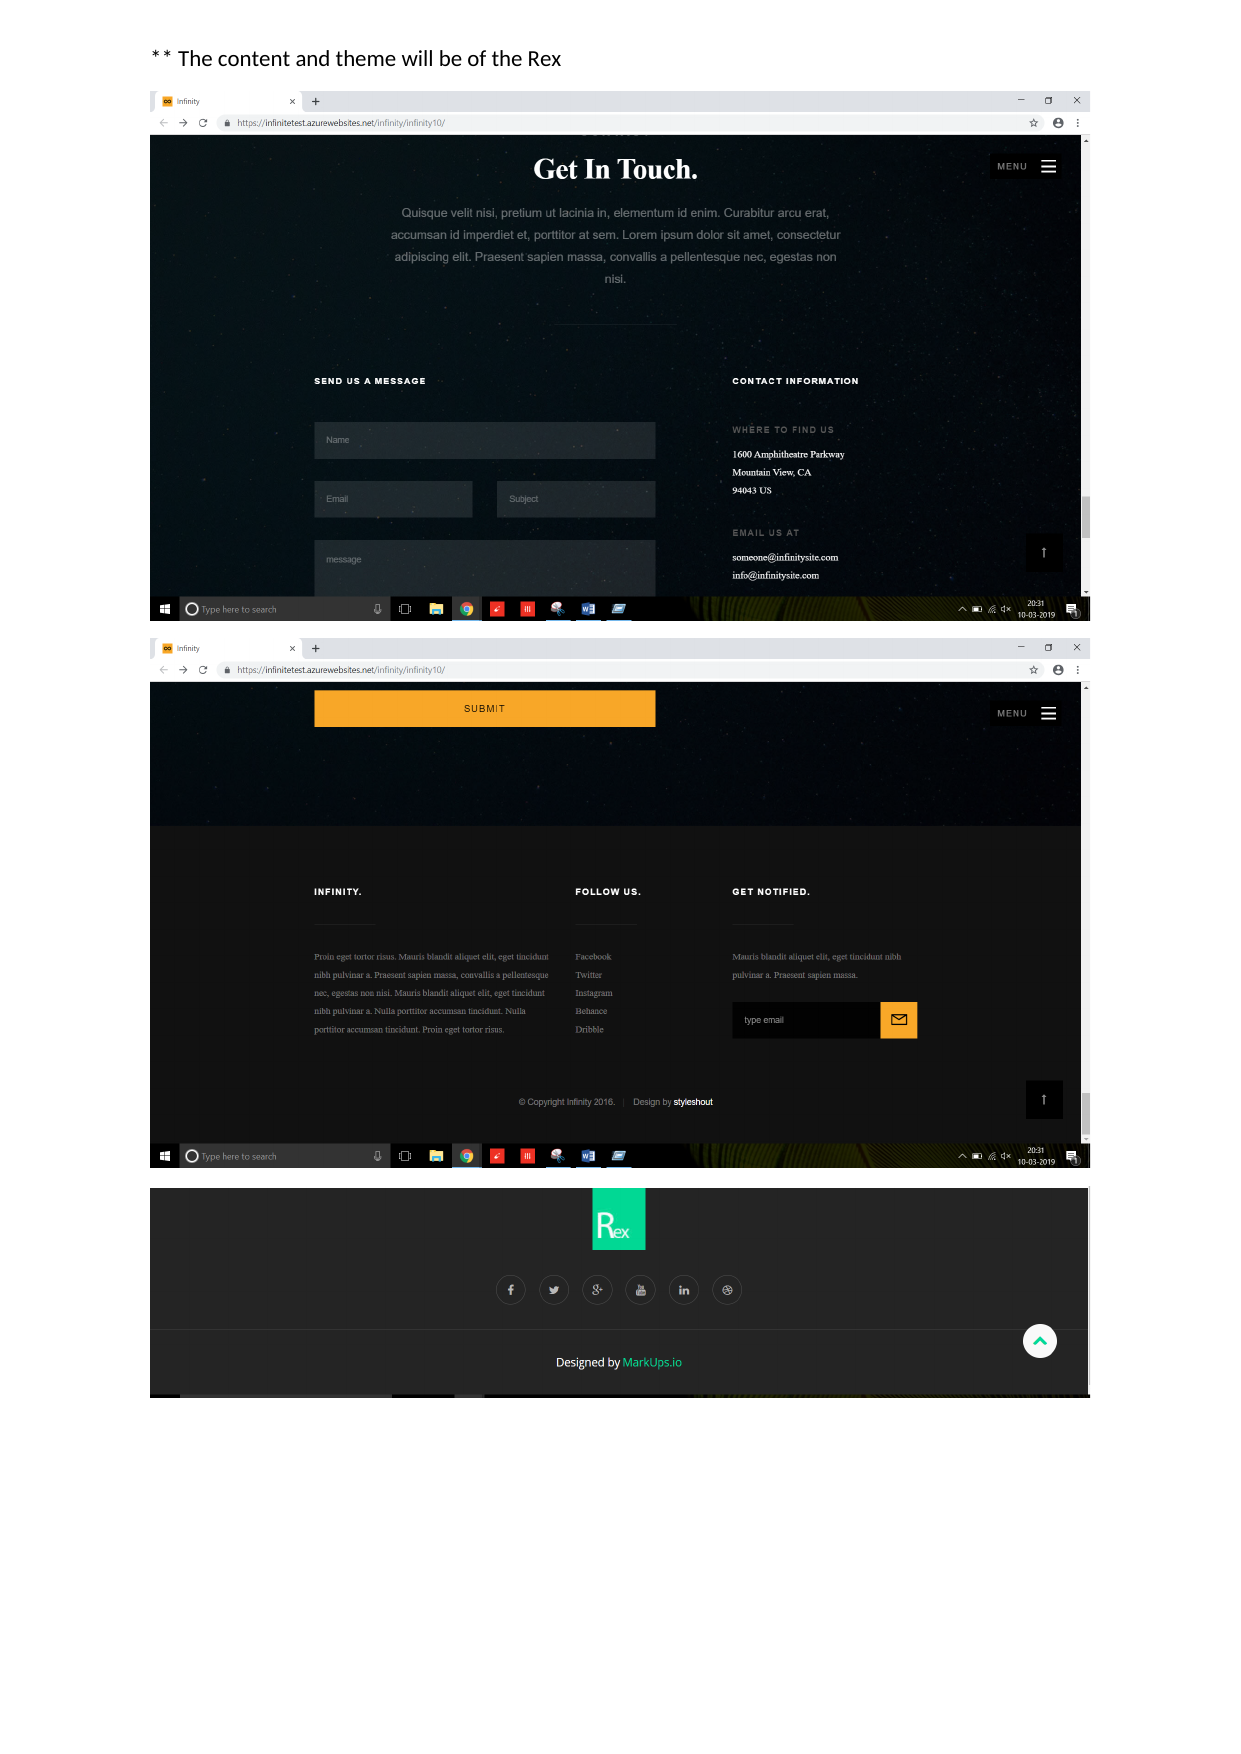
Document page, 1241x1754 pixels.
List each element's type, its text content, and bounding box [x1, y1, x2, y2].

picture [150, 638, 1091, 1168]
picture [150, 91, 1091, 621]
picture [150, 1186, 1091, 1398]
text ** The content and theme will be of the Rex [150, 44, 1090, 72]
